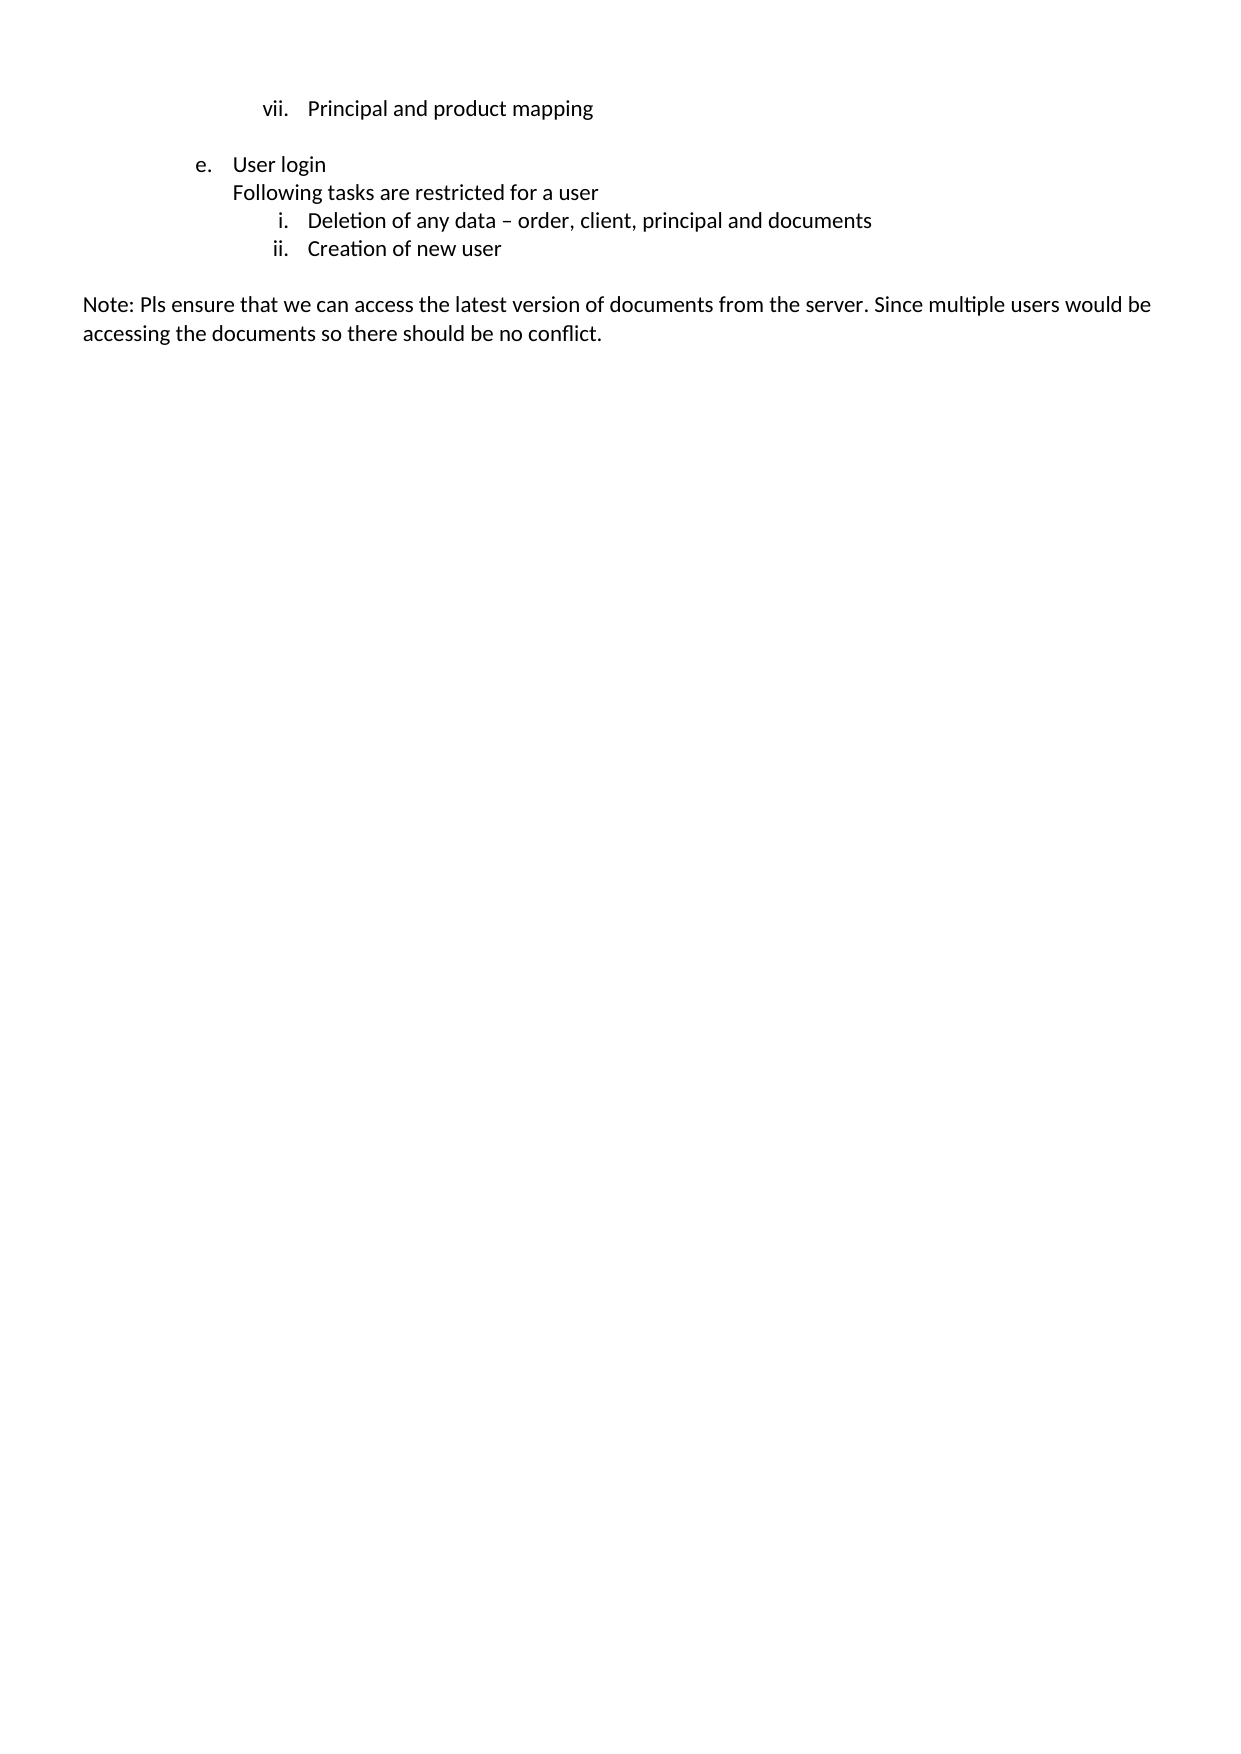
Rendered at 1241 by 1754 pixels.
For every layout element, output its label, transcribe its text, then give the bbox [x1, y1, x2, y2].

list Deletion of any data – order, client, principal and documents [289, 207, 1157, 234]
list Creation of new user [289, 234, 1157, 263]
list User login [195, 151, 1157, 178]
text Note: Pls ensure that we can access the latest version of documents from the server. Since multiple users would be accessing the documents so there should be no conflict. [83, 291, 1157, 347]
list Principal and product mapping [289, 94, 1157, 122]
text Following tasks are restricted for a user [233, 178, 1157, 207]
